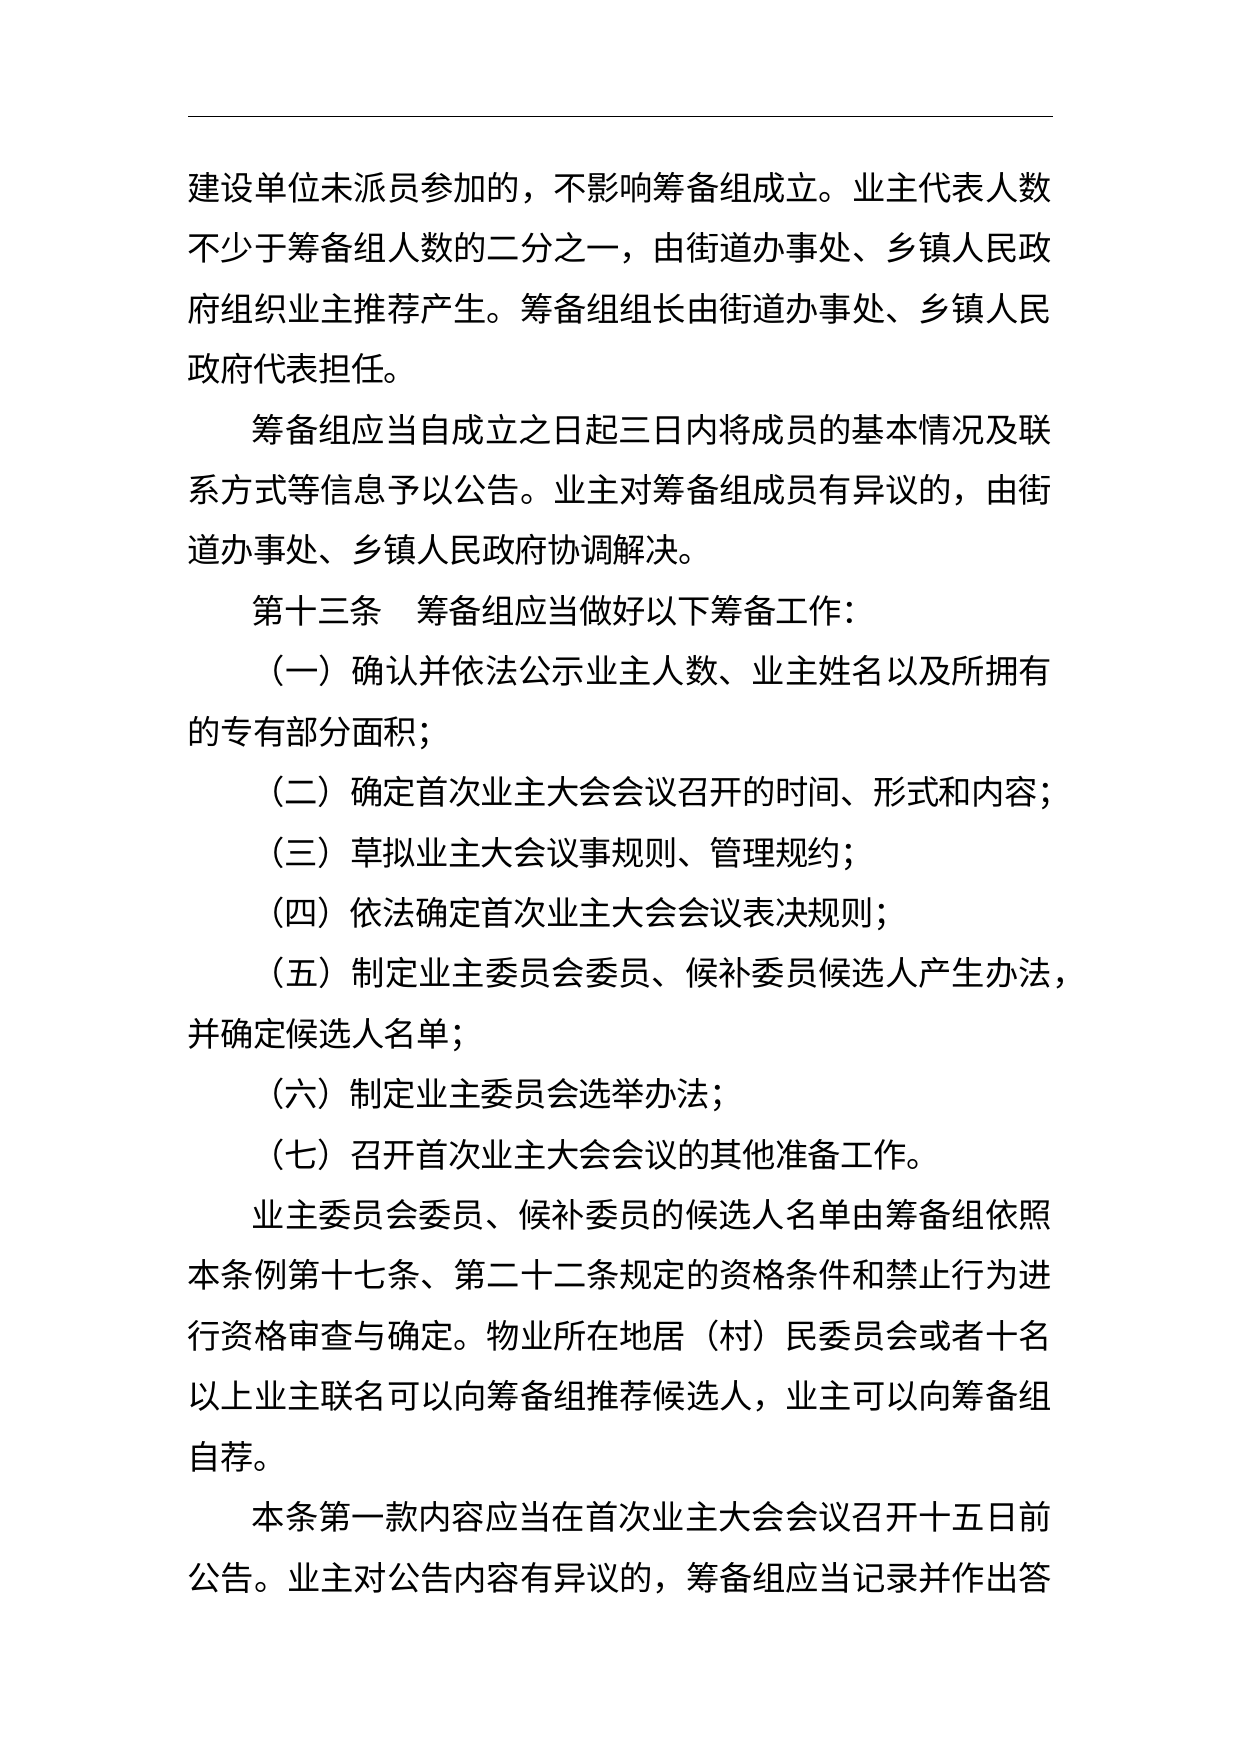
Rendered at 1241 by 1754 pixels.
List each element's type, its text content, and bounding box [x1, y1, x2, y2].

text （六）制定业主委员会选举办法； [187, 1058, 1053, 1119]
text 业主委员会委员、候补委员的候选人名单由筹备组依照本条例第十七条、第二十二条规定的资格条件和禁止行为进行资格审查与确定。物业所在地居（村）民委员会或者十名以上业主联名可以向筹备组推荐候选人，业主可以向筹备组自荐。 [187, 1179, 1053, 1481]
text （七）召开首次业主大会会议的其他准备工作。 [187, 1119, 1053, 1179]
text 第十三条 筹备组应当做好以下筹备工作： [187, 575, 1053, 635]
text （一）确认并依法公示业主人数、业主姓名以及所拥有的专有部分面积； [187, 635, 1053, 756]
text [187, 152, 1053, 394]
text （二）确定首次业主大会会议召开的时间、形式和内容； [187, 756, 1053, 817]
text （三）草拟业主大会议事规则、管理规约； [187, 817, 1053, 877]
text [187, 1481, 1053, 1602]
text （五）制定业主委员会委员、候补委员候选人产生办法，并确定候选人名单； [187, 937, 1053, 1058]
text 筹备组应当自成立之日起三日内将成员的基本情况及联系方式等信息予以公告。业主对筹备组成员有异议的，由街道办事处、乡镇人民政府协调解决。 [187, 394, 1053, 575]
text （四）依法确定首次业主大会会议表决规则； [187, 877, 1053, 937]
